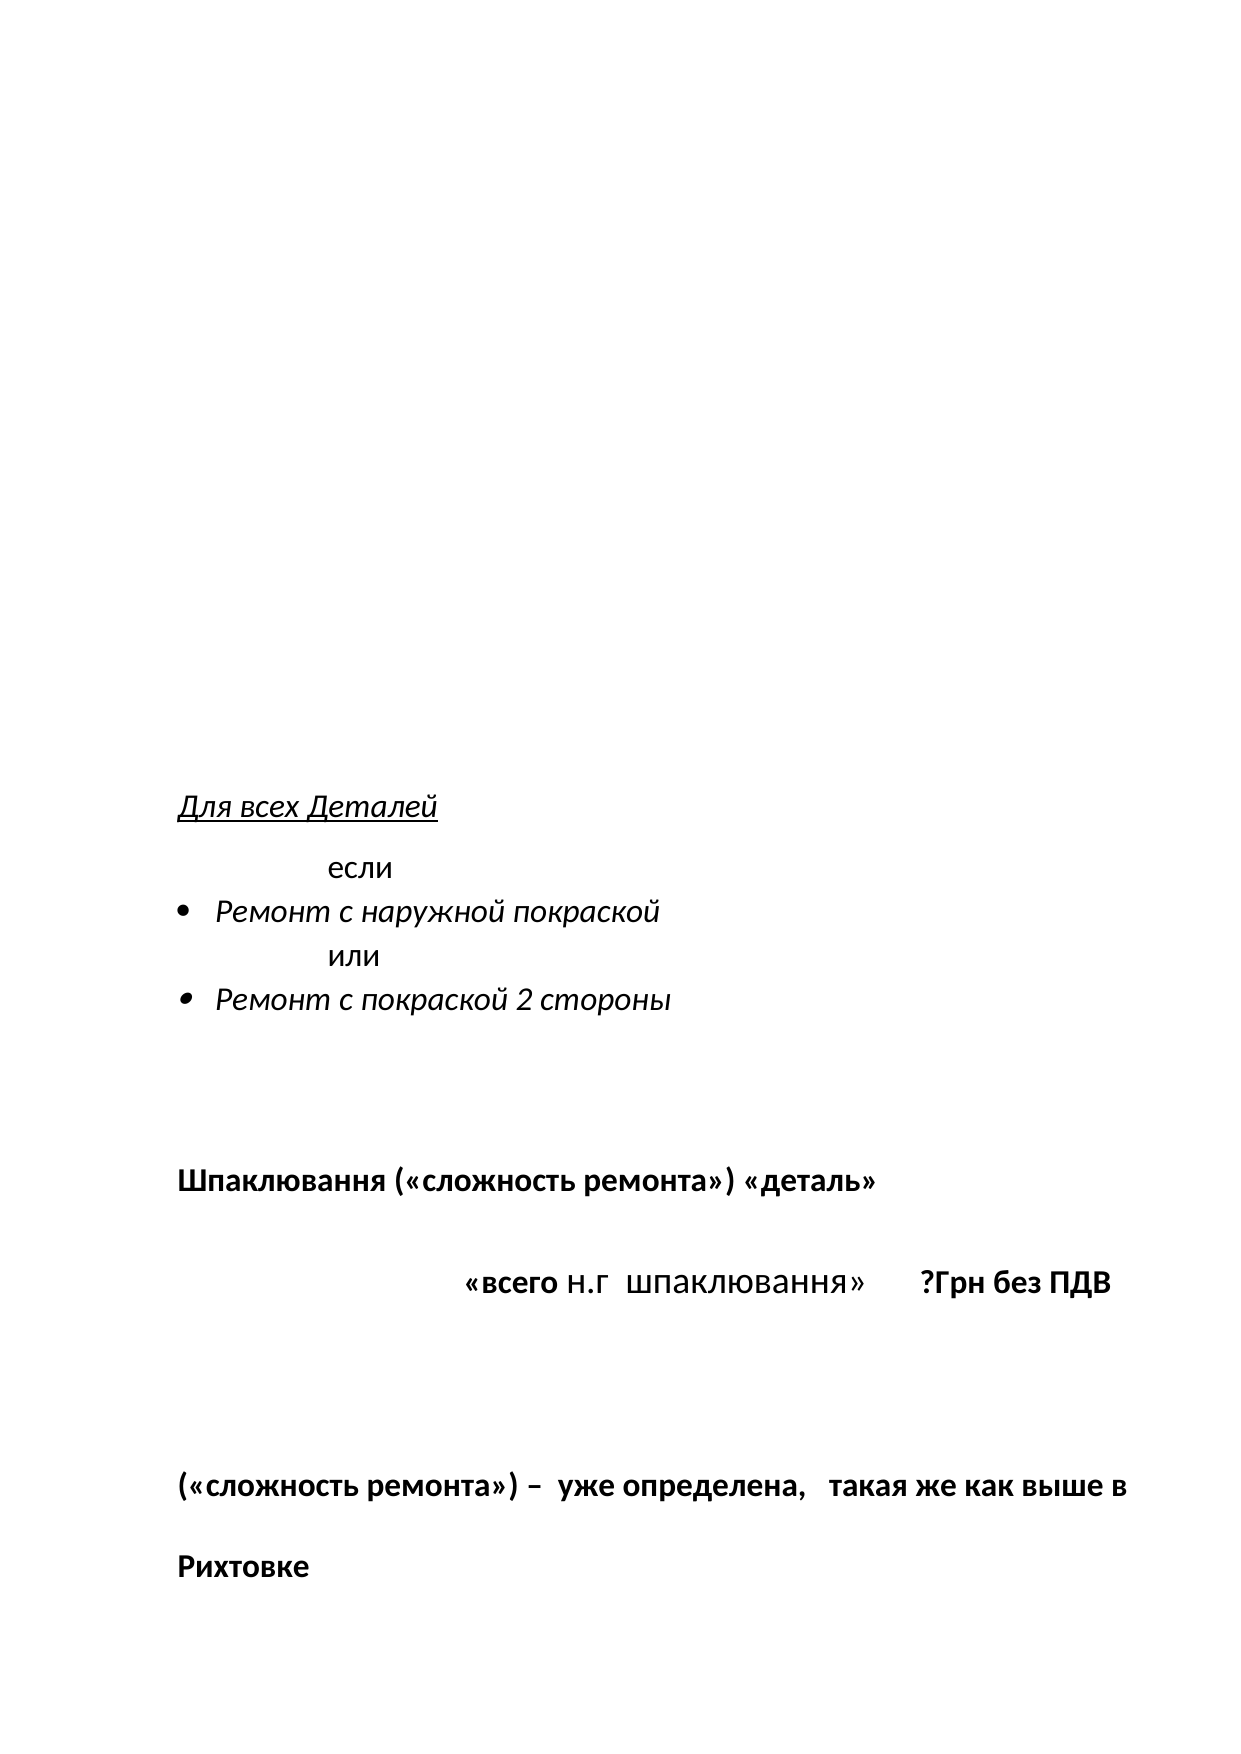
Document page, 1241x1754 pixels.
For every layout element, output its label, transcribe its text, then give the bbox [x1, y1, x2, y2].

text «всего н.г шпаклювання» ?Грн без ПДВ [177, 1257, 1152, 1303]
text Шпаклювання («сложность ремонта») «деталь» [177, 1159, 1152, 1200]
list если [327, 846, 1152, 886]
list Ремонт с покраской 2 стороны [177, 977, 1152, 1018]
list или [327, 933, 1152, 974]
list Ремонт с наружной покраской [177, 889, 1152, 930]
text Для всех Деталей [177, 785, 1152, 826]
text («сложность ремонта») – уже определена, такая же как выше в Рихтовке [177, 1464, 1152, 1586]
